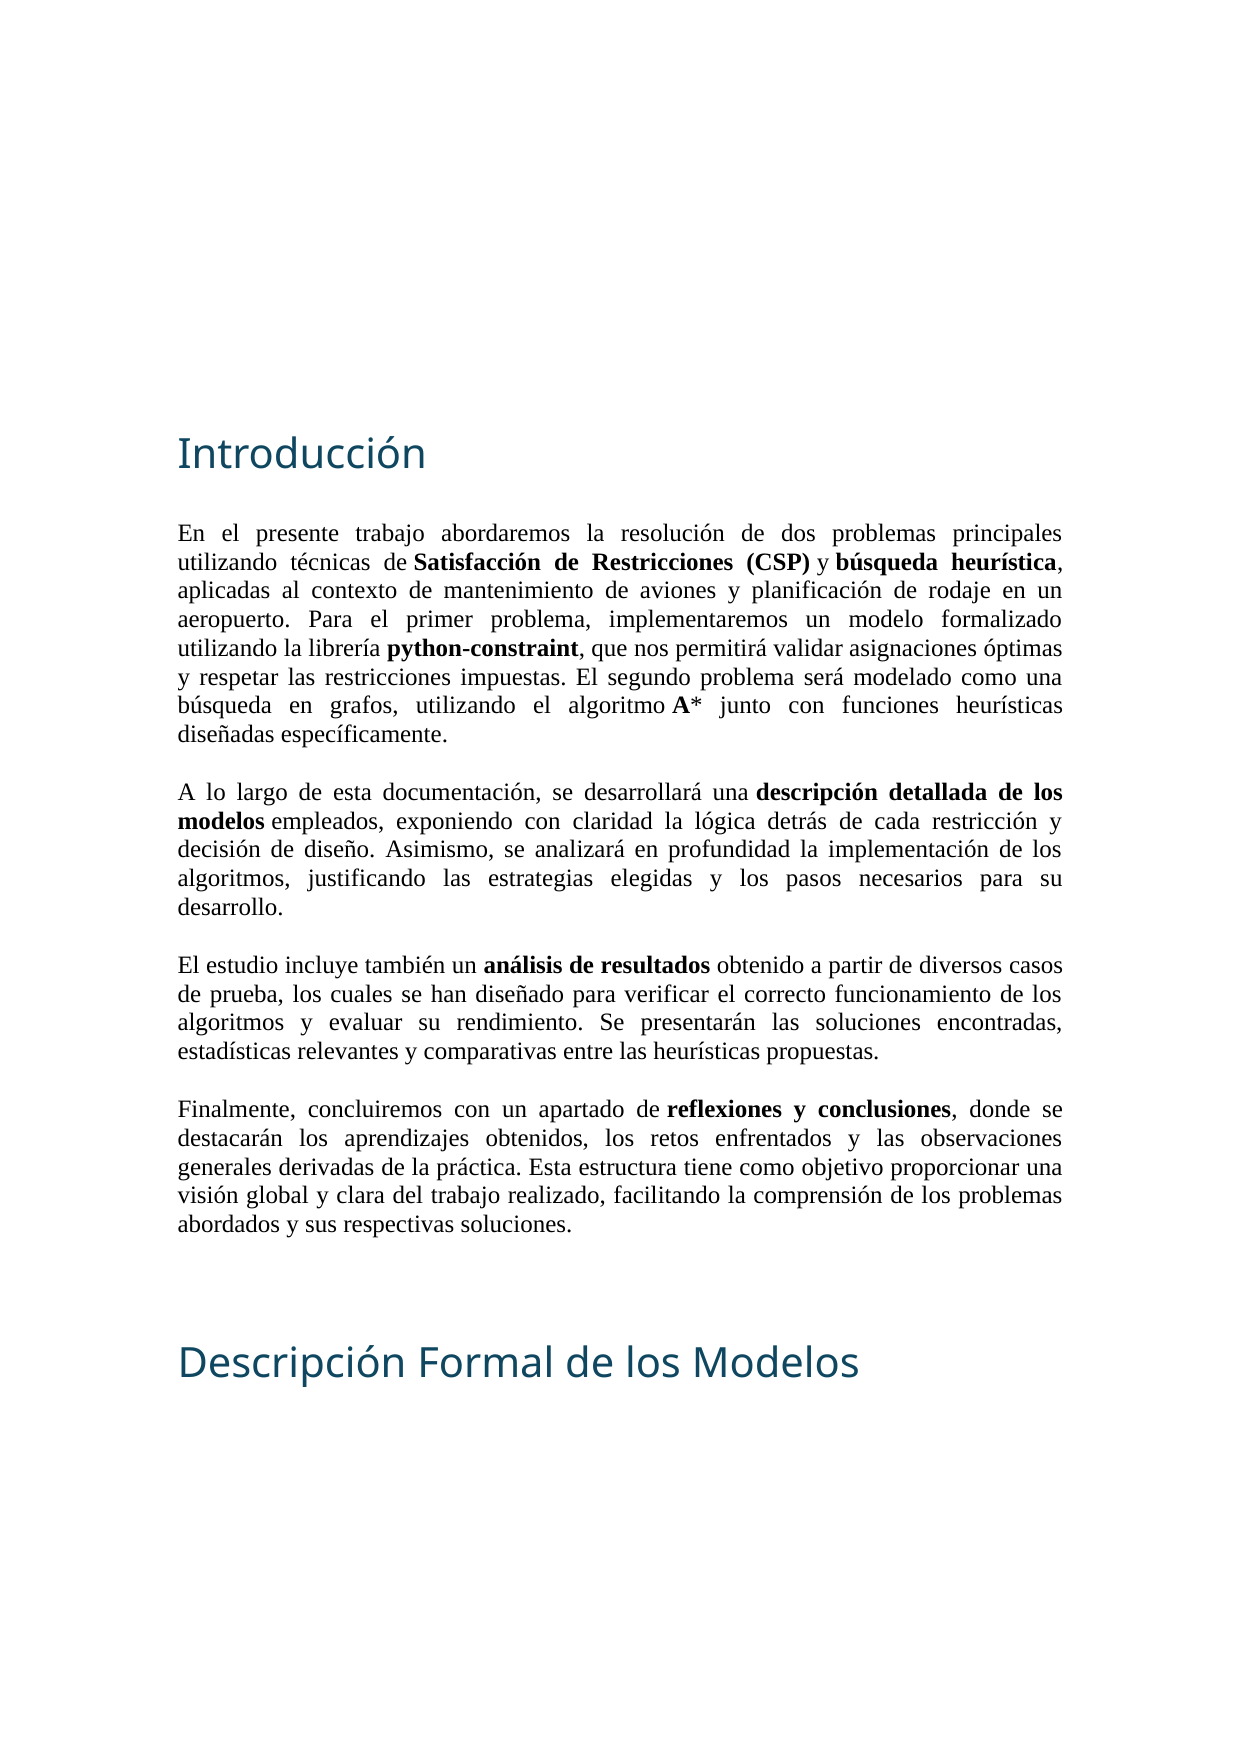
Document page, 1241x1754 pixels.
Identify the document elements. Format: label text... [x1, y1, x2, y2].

text En el presente trabajo abordaremos la resolución de dos problemas principales utilizando técnicas de Satisfacción de Restricciones (CSP) y búsqueda heurística, aplicadas al contexto de mantenimiento de aviones y planificación de rodaje en un aeropuerto. Para el primer problema, implementaremos un modelo formalizado utilizando la librería python-constraint, que nos permitirá validar asignaciones óptimas y respetar las restricciones impuestas. El segundo problema será modelado como una búsqueda en grafos, utilizando el algoritmo A* junto con funciones heurísticas diseñadas específicamente. [177, 518, 1063, 748]
text A lo largo de esta documentación, se desarrollará una descripción detallada de los modelos empleados, exponiendo con claridad la lógica detrás de cada restricción y decisión de diseño. Asimismo, se analizará en profundidad la implementación de los algoritmos, justificando las estrategias elegidas y los pasos necesarios para su desarrollo. [177, 777, 1063, 921]
text Finalmente, concluiremos con un apartado de reflexiones y conclusiones, donde se destacarán los aprendizajes obtenidos, los retos enfrentados y las observaciones generales derivadas de la práctica. Esta estructura tiene como objetivo proporcionar una visión global y clara del trabajo realizado, facilitando la comprensión de los problemas abordados y sus respectivas soluciones. [177, 1094, 1063, 1238]
subtitle Introducción [177, 423, 1063, 480]
text El estudio incluye también un análisis de resultados obtenido a partir de diversos casos de prueba, los cuales se han diseñado para verificar el correcto funcionamiento de los algoritmos y evaluar su rendimiento. Se presentarán las soluciones encontradas, estadísticas relevantes y comparativas entre las heurísticas propuestas. [177, 950, 1063, 1065]
subtitle Descripción Formal de los Modelos [177, 1333, 1063, 1390]
